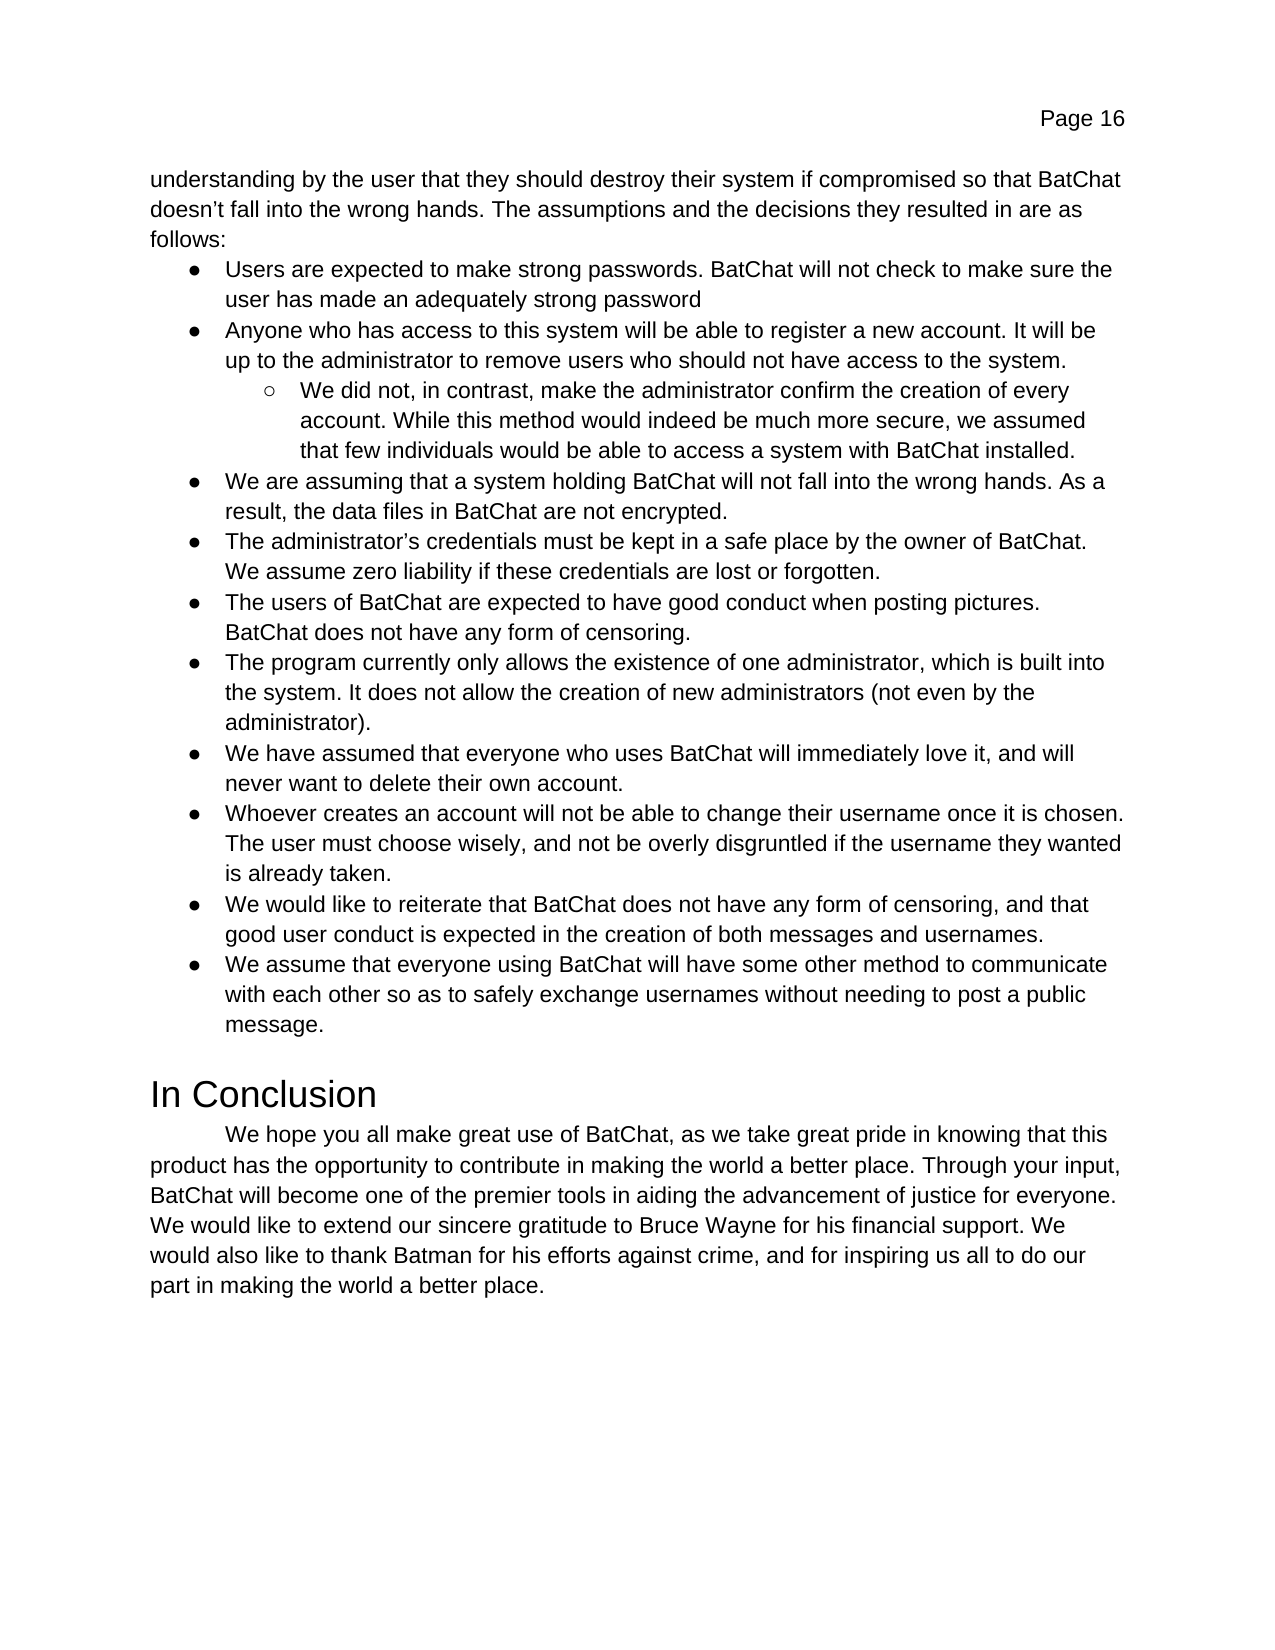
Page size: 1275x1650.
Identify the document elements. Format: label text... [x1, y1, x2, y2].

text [150, 166, 1125, 252]
list The program currently only allows the existence of one administrator, which is built into the system. It does not allow the creation of new administrators (not even by the administrator). [187, 649, 1125, 736]
list We did not, in contrast, make the administrator confirm the creation of every account. While this method would indeed be much more secure, we assumed that few individuals would be able to access a system with BatChat installed. [262, 377, 1125, 464]
list We are assuming that a system holding BatChat will not fall into the wrong hands. As a result, the data files in BatChat are not encrypted. [187, 468, 1125, 524]
list Whoever creates an account will not be able to change their username once it is chosen. The user must choose wisely, and not be overly disgruntled if the username they wanted is already taken. [187, 800, 1125, 887]
list We have assumed that everyone who uses BatChat will immediately love it, and will never want to delete their own account. [187, 739, 1125, 796]
list The administrator’s credentials must be kept in a safe place by the owner of BatChat. We assume zero liability if these credentials are lost or forgotten. [187, 528, 1125, 585]
text In Conclusion [150, 1072, 1125, 1115]
list Anyone who has access to this system will be able to register a new account. It will be up to the administrator to remove users who should not have access to the system. [187, 317, 1125, 373]
list We assume that everyone using BatChat will have some other method to communicate with each other so as to safely exchange usernames without needing to post a public message. [187, 951, 1125, 1038]
list The users of BatChat are expected to have good conduct when posting pictures. BatChat does not have any form of censoring. [187, 588, 1125, 645]
list We would like to reiterate that BatChat does not have any form of censoring, and that good user conduct is expected in the creation of both messages and usernames. [187, 891, 1125, 947]
text We hope you all make great use of BatChat, as we take great pride in knowing that this product has the opportunity to contribute in making the world a better place. Through your input, BatChat will become one of the premier tools in aiding the advancement of justice for everyone. We would like to extend our sincere gratitude to Bruce Wayne for his financial support. We would also like to thank Batman for his efforts against crime, and for inspiring us all to do our part in making the world a better place. [150, 1121, 1125, 1299]
list Users are expected to make strong passwords. BatChat will not check to make sure the user has made an adequately strong password [187, 256, 1125, 313]
